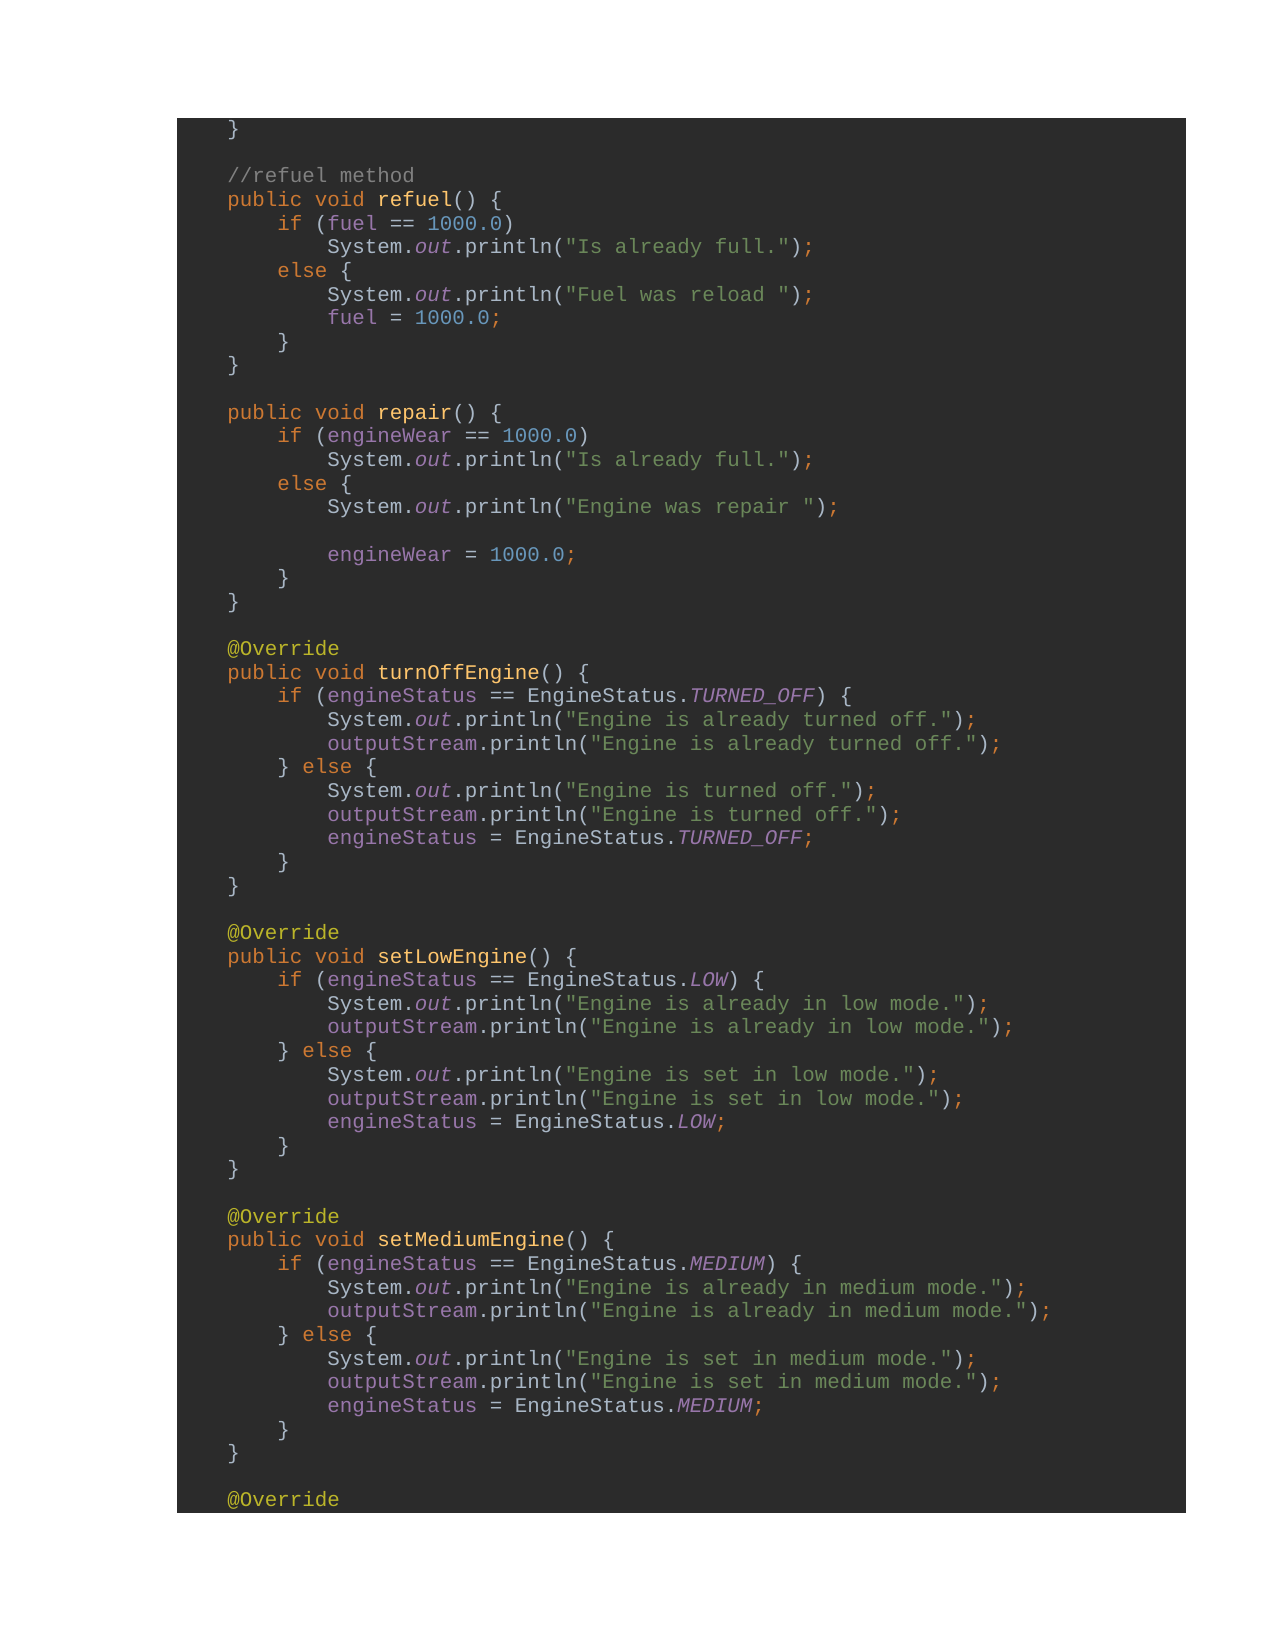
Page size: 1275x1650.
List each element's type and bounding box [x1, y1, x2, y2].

text [177, 118, 1186, 1513]
